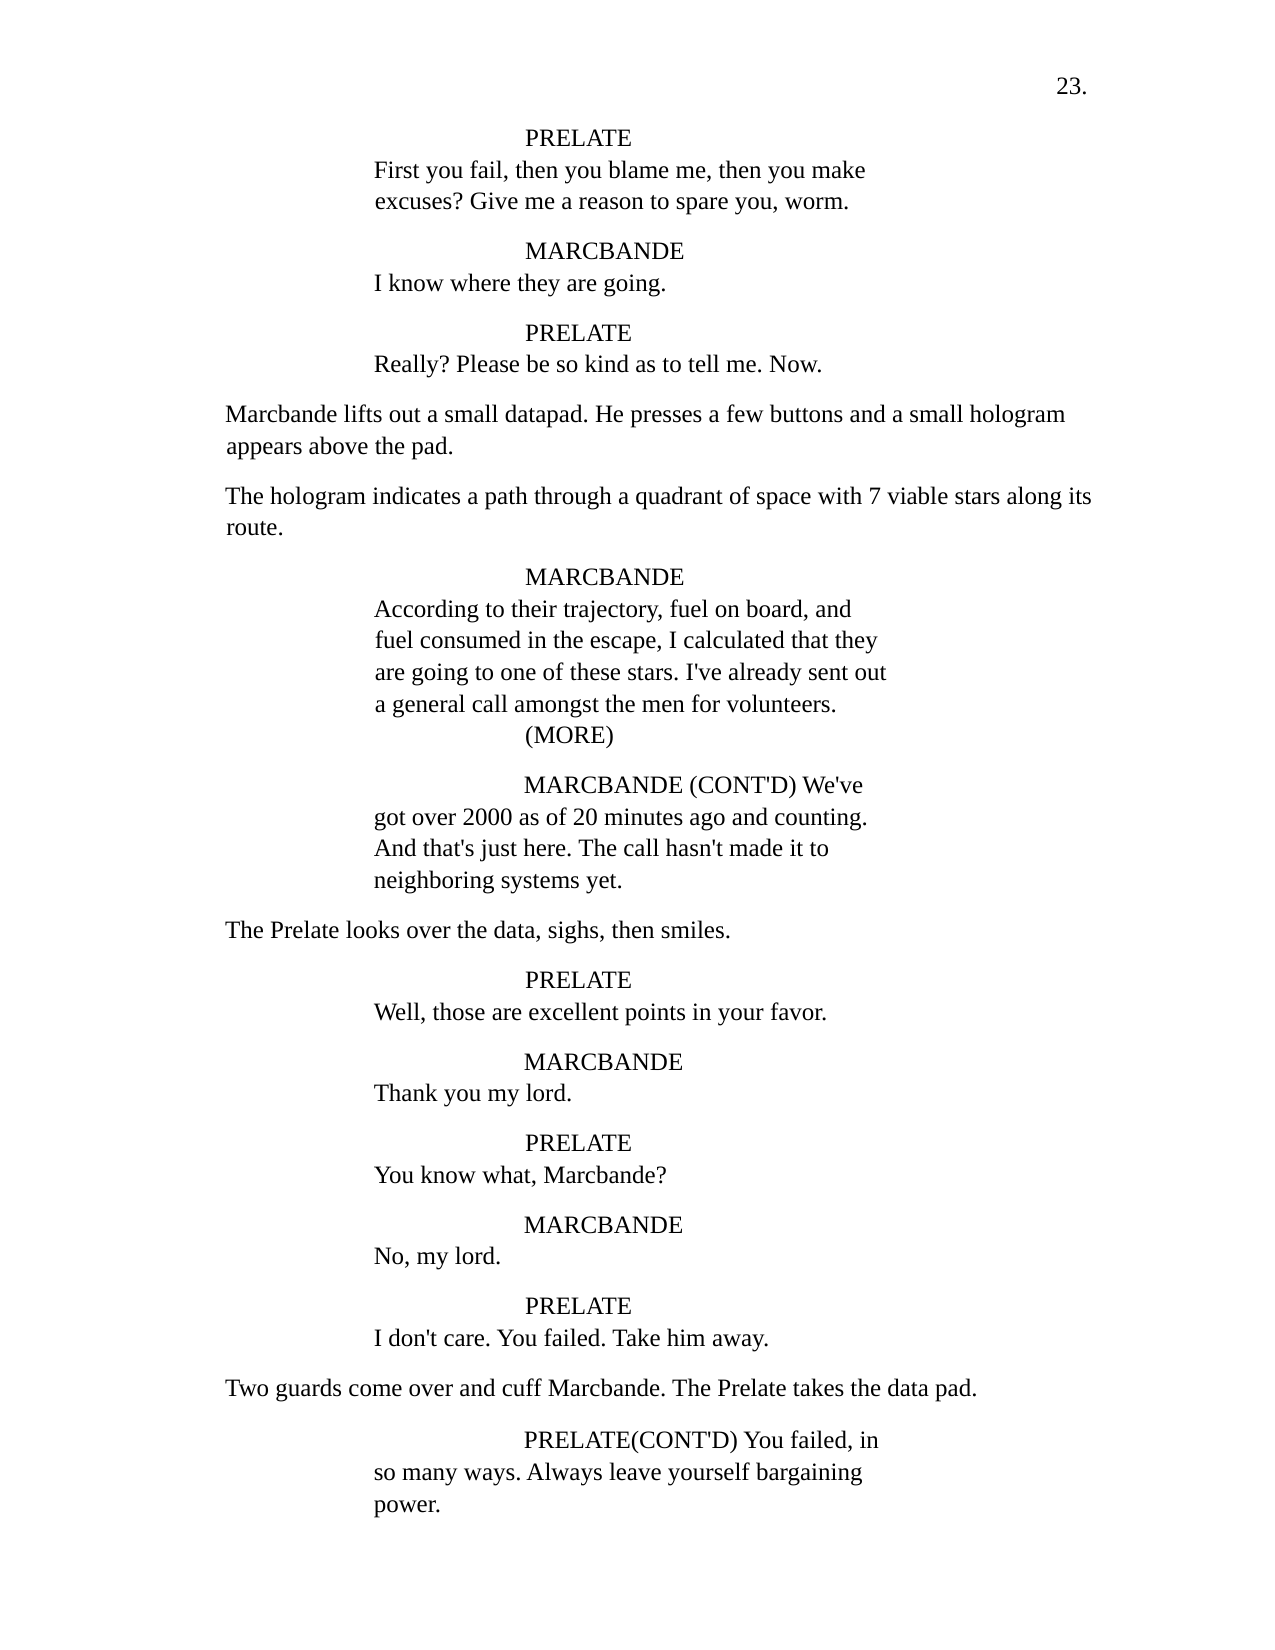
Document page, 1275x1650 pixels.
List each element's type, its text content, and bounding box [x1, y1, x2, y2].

text PRELATE [525, 965, 887, 994]
text The hologram indicates a path through a quadrant of space with 7 viable stars along its route. [225, 481, 1115, 541]
text I don't care. You failed. Take him away. [373, 1323, 887, 1352]
text MARCBANDE [525, 236, 887, 265]
text PRELATE [525, 1128, 887, 1157]
text Two guards come over and cuff Marcbande. The Prelate takes the data pad. [225, 1373, 1115, 1402]
text Well, those are excellent points in your favor. [373, 997, 887, 1025]
text MARCBANDE [525, 562, 887, 591]
text MARCBANDE Thank you my lord. [373, 1047, 730, 1107]
text According to their trajectory, fuel on board, and fuel consumed in the escape, I calculated that they are going to one of these stars. I've already sent out a general call amongst the men for volunteers. [373, 594, 887, 717]
text PRELATE [525, 123, 887, 152]
text Marcbande lifts out a small datapad. He presses a few buttons and a small hologram appears above the pad. [225, 399, 1115, 460]
text First you fail, then you blame me, then you make excuses? Give me a reason to spare you, worm. [373, 155, 887, 215]
text The Prelate looks over the data, sighs, then smiles. [225, 915, 1115, 944]
text (MORE) [525, 720, 887, 749]
text PRELATE(CONT'D) You failed, in so many ways. Always leave yourself bargaining power. [373, 1426, 887, 1517]
text PRELATE [525, 1291, 887, 1320]
text I know where they are going. [373, 268, 887, 297]
text MARCBANDE (CONT'D) We've got over 2000 as of 20 minutes ago and counting. And that's just here. The call hasn't made it to neighboring systems yet. [373, 770, 887, 894]
text MARCBANDE No, my lord. [373, 1210, 701, 1270]
text PRELATE [525, 318, 887, 347]
text Really? Please be so kind as to tell me. Now. [373, 349, 887, 378]
text You know what, Marcbande? [373, 1160, 887, 1188]
